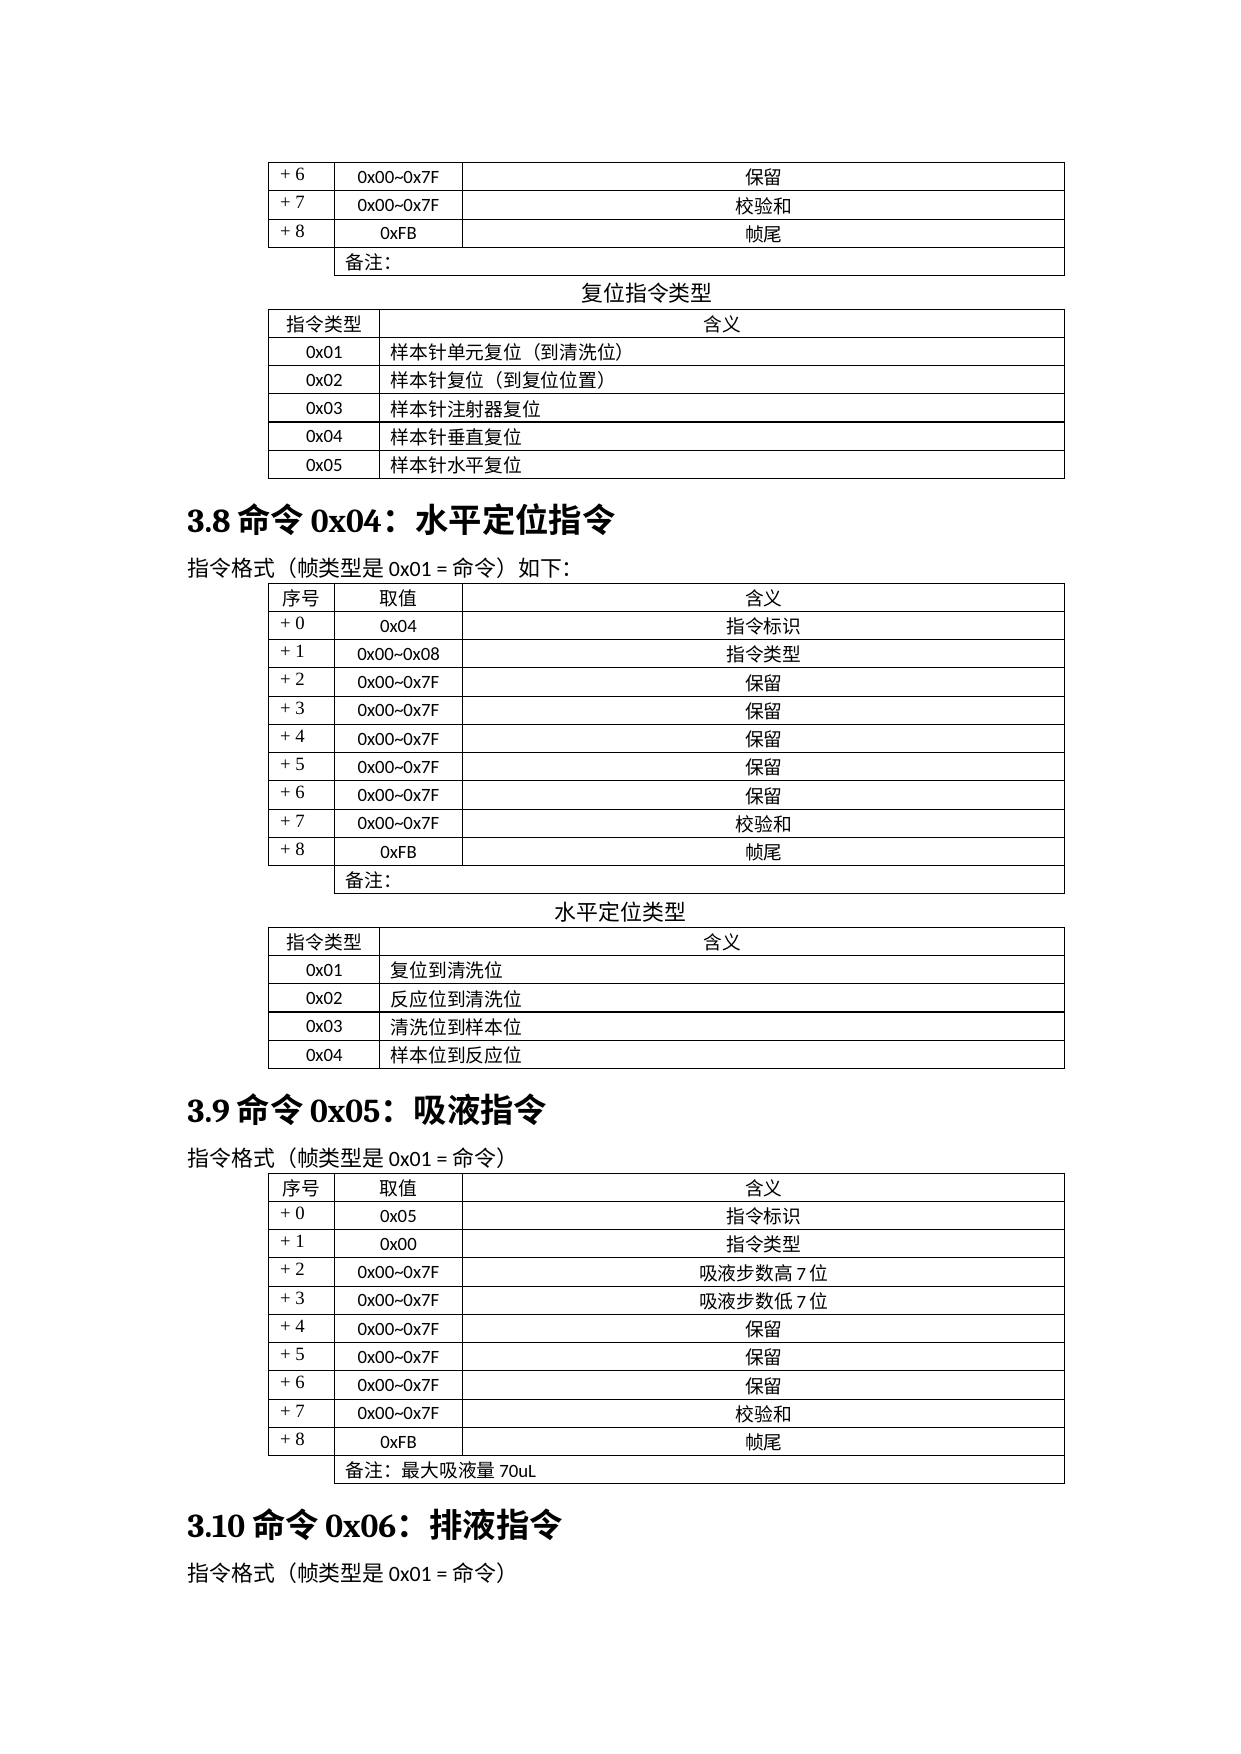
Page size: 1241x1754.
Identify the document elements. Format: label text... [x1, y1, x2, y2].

text 水平定位类型 [187, 894, 1053, 927]
table_cell 保留 [463, 668, 1064, 696]
table_cell 保留 [463, 1343, 1064, 1370]
table_cell 吸液步数高7位 [463, 1258, 1064, 1286]
table_cell 0x04 [269, 1041, 379, 1068]
table_cell + 6 [269, 163, 334, 190]
table_cell 0xFB [335, 220, 462, 247]
table_header 含义 [463, 584, 1064, 611]
table_header 取值 [335, 584, 462, 611]
table_header 含义 [463, 1174, 1064, 1201]
table_cell 0x00~0x7F [335, 753, 462, 780]
table_cell 0x00~0x7F [335, 1287, 462, 1314]
table_cell 0x00~0x7F [335, 1315, 462, 1342]
table_cell 保留 [463, 697, 1064, 724]
table_cell + 8 [269, 838, 334, 865]
table_cell 保留 [463, 163, 1064, 190]
table_cell 0xFB [335, 1428, 462, 1455]
table_cell 0x00~0x7F [335, 191, 462, 218]
table_cell 指令类型 [463, 640, 1064, 667]
table_cell + 3 [269, 697, 334, 724]
table_cell 指令标识 [463, 1202, 1064, 1229]
text 指令格式（帧类型是0x01 = 命令）如下： [187, 550, 1053, 583]
table_header 指令类型 [269, 310, 379, 337]
table_header 取值 [335, 1174, 462, 1201]
subtitle 3.8命令0x04：水平定位指令 [187, 485, 1053, 550]
table_cell 0x04 [335, 612, 462, 639]
table_cell 0x02 [269, 984, 379, 1011]
table_cell 0x00~0x08 [335, 640, 462, 667]
table_cell 0x02 [269, 366, 379, 393]
table_cell + 0 [269, 1202, 334, 1229]
table_cell + 8 [269, 1428, 334, 1455]
table_cell [269, 248, 334, 275]
table_cell + 5 [269, 1343, 334, 1370]
table_cell 样本针垂直复位 [380, 423, 1064, 449]
table_cell 帧尾 [463, 220, 1064, 247]
table_cell 0x04 [269, 423, 379, 449]
table_cell 保留 [463, 725, 1064, 752]
table_cell 0x00~0x7F [335, 781, 462, 808]
table_cell + 7 [269, 1400, 334, 1427]
table_cell + 3 [269, 1287, 334, 1314]
table_cell 0x00~0x7F [335, 810, 462, 837]
table_cell 样本针复位（到复位位置） [380, 366, 1064, 393]
table_cell 校验和 [463, 810, 1064, 837]
table_cell 0x00~0x7F [335, 725, 462, 752]
table_cell 0x03 [269, 394, 379, 421]
table_cell 吸液步数低7位 [463, 1287, 1064, 1314]
table_cell [269, 866, 334, 893]
table_header 含义 [380, 928, 1064, 955]
table_cell 复位到清洗位 [380, 956, 1064, 983]
table_cell 保留 [463, 1371, 1064, 1398]
table_cell + 4 [269, 1315, 334, 1342]
table_cell 备注：最大吸液量70uL [335, 1456, 1064, 1483]
table_cell + 2 [269, 668, 334, 696]
table_cell 校验和 [463, 191, 1064, 218]
table_cell [269, 1456, 334, 1483]
table_cell + 6 [269, 1371, 334, 1398]
table_cell 指令类型 [463, 1230, 1064, 1257]
text 指令格式（帧类型是0x01 = 命令） [187, 1555, 1053, 1588]
table_cell 0x00~0x7F [335, 1258, 462, 1286]
table_cell 样本位到反应位 [380, 1041, 1064, 1068]
table_cell 0x01 [269, 956, 379, 983]
table_cell 0x05 [335, 1202, 462, 1229]
subtitle 3.10命令0x06：排液指令 [187, 1490, 1053, 1555]
table_cell 帧尾 [463, 1428, 1064, 1455]
table_cell 备注： [335, 248, 1064, 275]
table_cell 0x00~0x7F [335, 1371, 462, 1398]
table_header 含义 [380, 310, 1064, 337]
table_cell 校验和 [463, 1400, 1064, 1427]
table_cell 保留 [463, 1315, 1064, 1342]
table_cell + 4 [269, 725, 334, 752]
table_cell 0x00~0x7F [335, 1343, 462, 1370]
table_cell 反应位到清洗位 [380, 984, 1064, 1011]
table_cell 0x00~0x7F [335, 668, 462, 696]
table_cell + 8 [269, 220, 334, 247]
table_cell 0x00~0x7F [335, 697, 462, 724]
table_cell + 5 [269, 753, 334, 780]
table_cell 样本针注射器复位 [380, 394, 1064, 421]
table_cell + 1 [269, 1230, 334, 1257]
text 指令格式（帧类型是0x01 = 命令） [187, 1140, 1053, 1173]
table_cell 样本针水平复位 [380, 451, 1064, 478]
subtitle 3.9命令0x05：吸液指令 [187, 1075, 1053, 1140]
table_cell 0x00~0x7F [335, 1400, 462, 1427]
table_cell + 0 [269, 612, 334, 639]
table_cell + 7 [269, 191, 334, 218]
table_cell 0xFB [335, 838, 462, 865]
table_cell 备注： [335, 866, 1064, 893]
table_cell 指令标识 [463, 612, 1064, 639]
table_cell 0x01 [269, 338, 379, 365]
table_cell 保留 [463, 781, 1064, 808]
table_cell 0x00 [335, 1230, 462, 1257]
table_cell + 6 [269, 781, 334, 808]
text 复位指令类型 [537, 276, 1053, 308]
table_cell + 7 [269, 810, 334, 837]
table_cell + 2 [269, 1258, 334, 1286]
table_header 指令类型 [269, 928, 379, 955]
table_cell + 1 [269, 640, 334, 667]
table_cell 保留 [463, 753, 1064, 780]
table_cell 帧尾 [463, 838, 1064, 865]
table_cell 样本针单元复位（到清洗位） [380, 338, 1064, 365]
table_cell 清洗位到样本位 [380, 1013, 1064, 1039]
table_header 序号 [269, 584, 334, 611]
table_cell 0x05 [269, 451, 379, 478]
table_cell 0x03 [269, 1013, 379, 1039]
table_header 序号 [269, 1174, 334, 1201]
table_cell 0x00~0x7F [335, 163, 462, 190]
